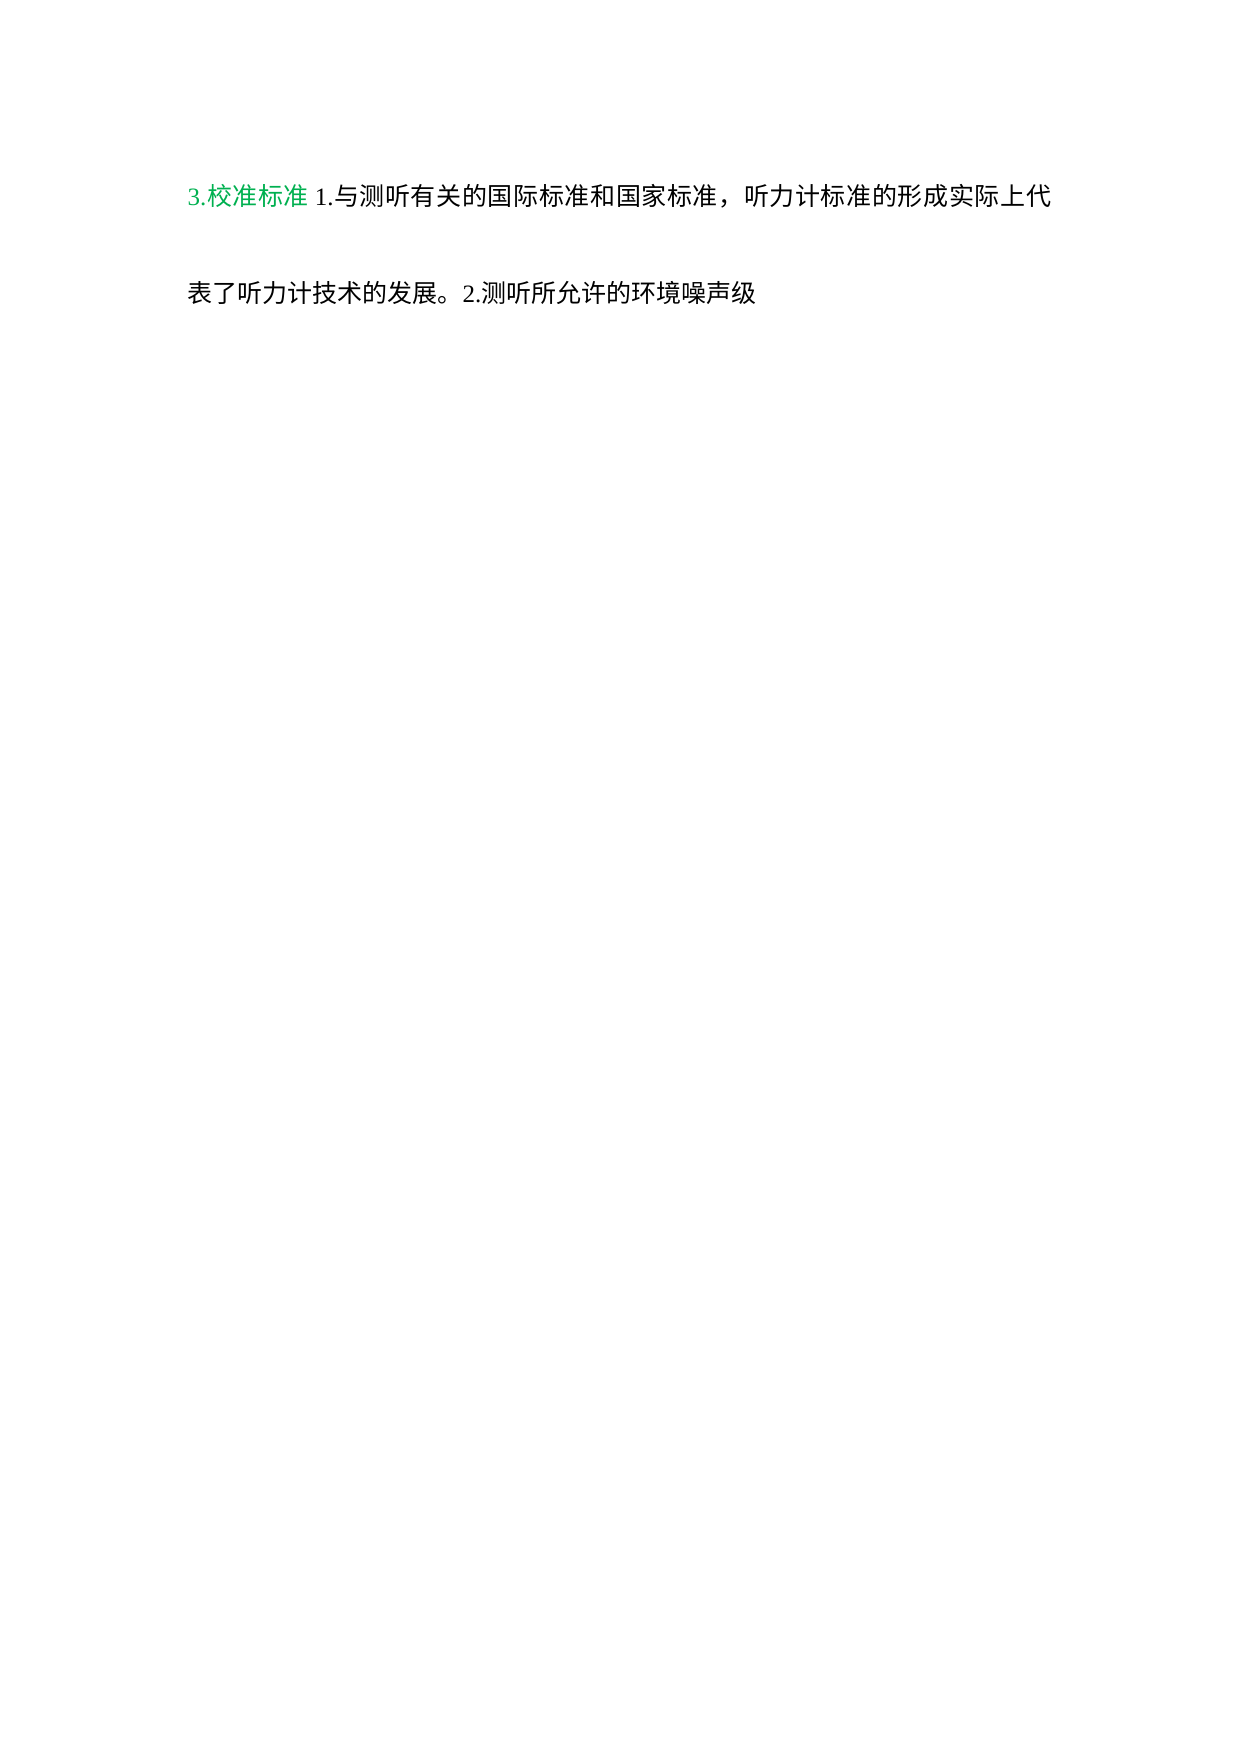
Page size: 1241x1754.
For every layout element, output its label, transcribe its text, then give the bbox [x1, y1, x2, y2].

text 3.校准标准1.与测听有关的国际标准和国家标准，听力计标准的形成实际上代表了听力计技术的发展。2.测听所允许的环境噪声级 [187, 162, 1053, 324]
